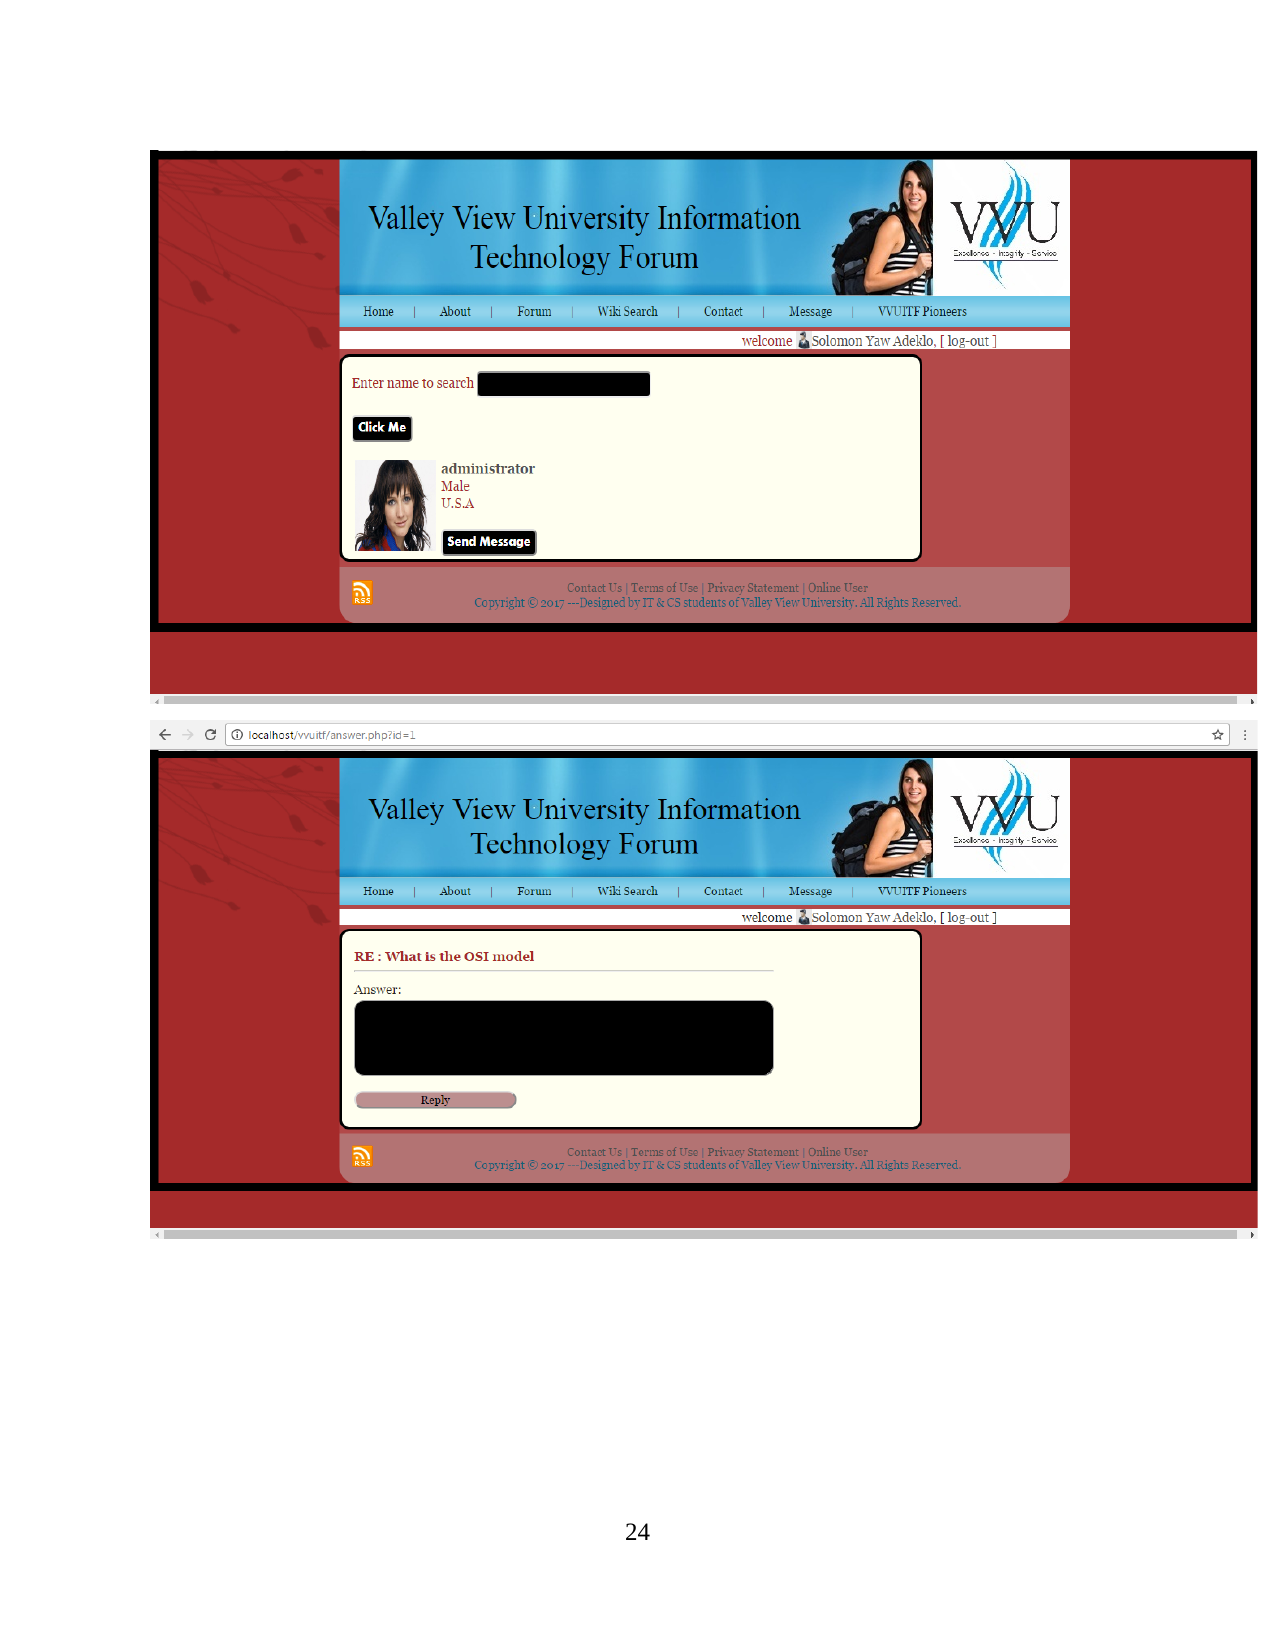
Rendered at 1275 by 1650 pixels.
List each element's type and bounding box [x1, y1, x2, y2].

picture [150, 720, 1258, 1239]
picture [150, 150, 1258, 704]
